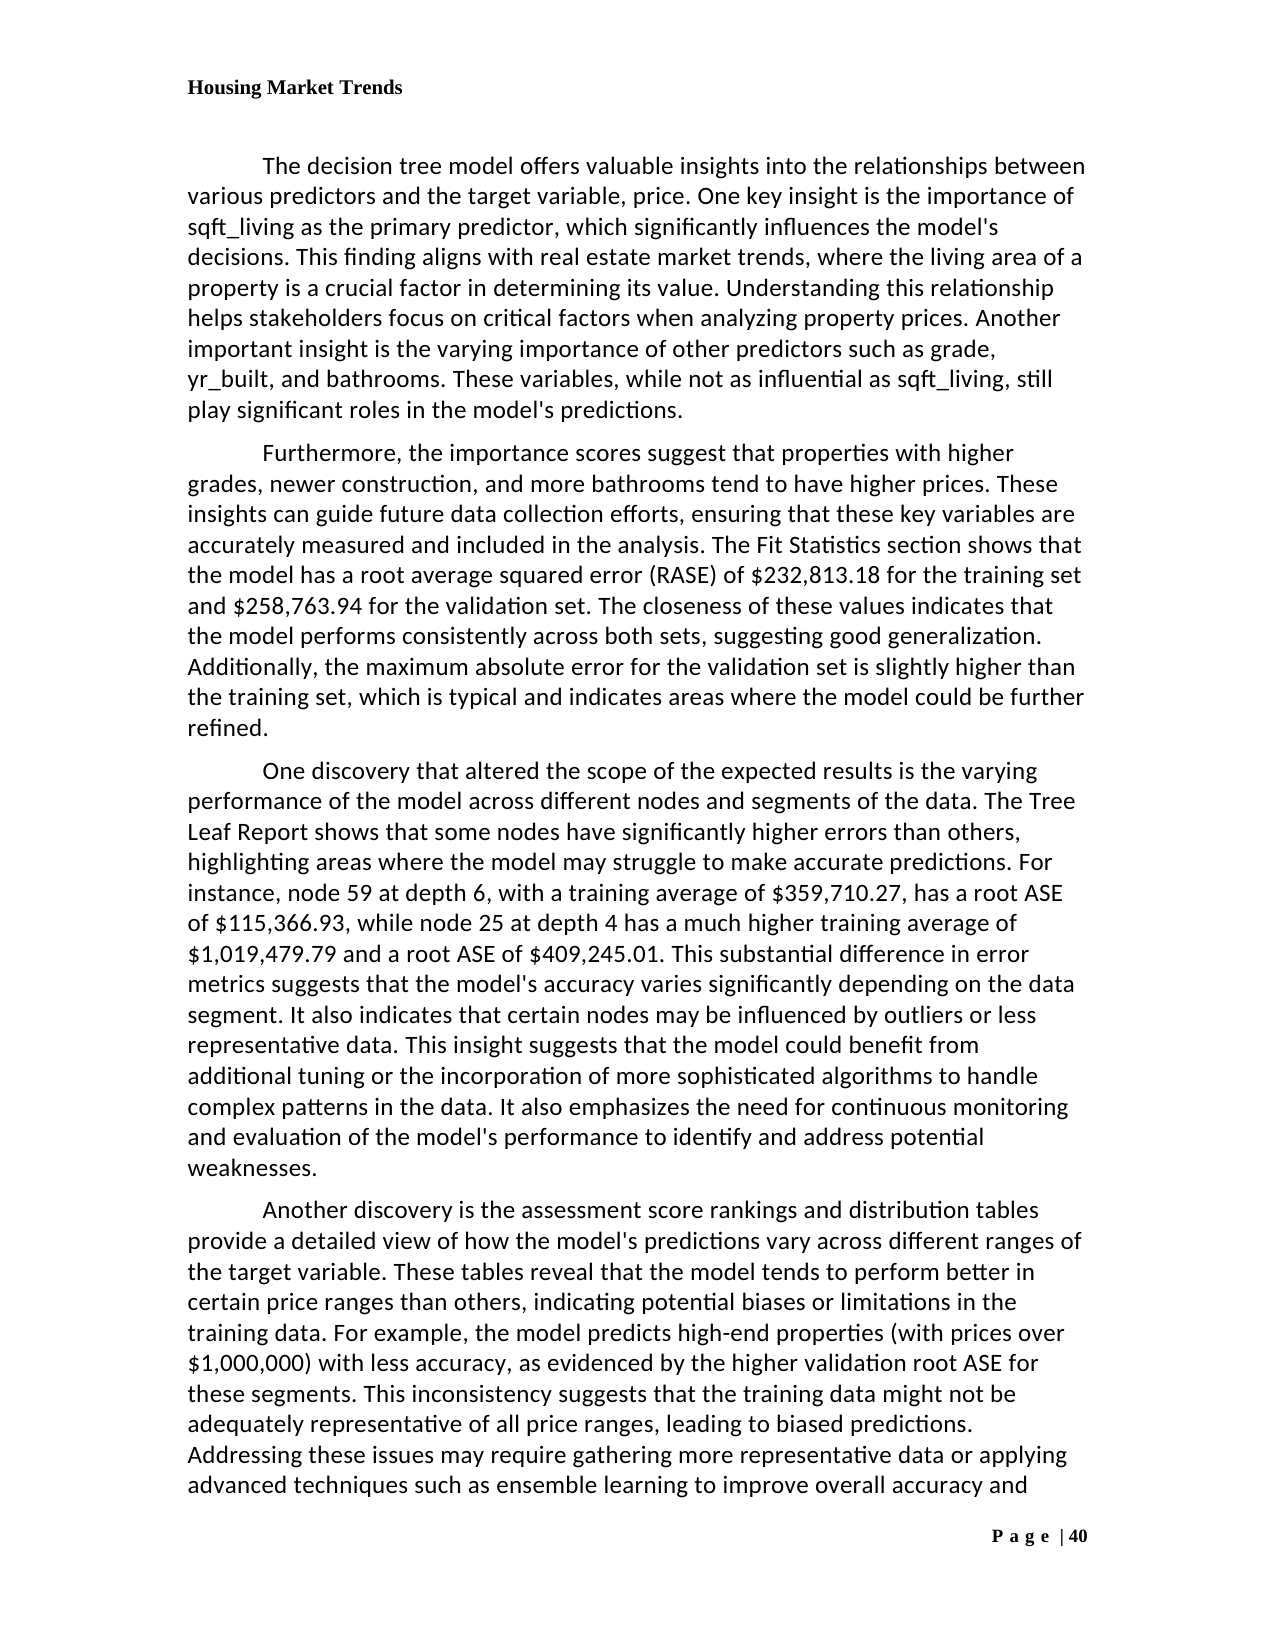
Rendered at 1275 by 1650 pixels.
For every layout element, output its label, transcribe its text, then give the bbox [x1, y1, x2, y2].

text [187, 1195, 1087, 1500]
text Furthermore, the importance scores suggest that properties with higher grades, newer construction, and more bathrooms tend to have higher prices. These insights can guide future data collection efforts, ensuring that these key variables are accurately measured and included in the analysis. The Fit Statistics section shows that the model has a root average squared error (RASE) of $232,813.18 for the training set and $258,763.94 for the validation set. The closeness of these values indicates that the model performs consistently across both sets, suggesting good generalization. Additionally, the maximum absolute error for the validation set is slightly higher than the training set, which is typical and indicates areas where the model could be further refined. [187, 437, 1087, 742]
text The decision tree model offers valuable insights into the relationships between various predictors and the target variable, price. One key insight is the importance of sqft_living as the primary predictor, which significantly influences the model's decisions. This finding aligns with real estate market trends, where the living area of a property is a crucial factor in determining its value. Understanding this relationship helps stakeholders focus on critical factors when analyzing property prices. Another important insight is the varying importance of other predictors such as grade, yr_built, and bathrooms. These variables, while not as influential as sqft_living, still play significant roles in the model's predictions. [187, 150, 1087, 425]
text One discovery that altered the scope of the expected results is the varying performance of the model across different nodes and segments of the data. The Tree Leaf Report shows that some nodes have significantly higher errors than others, highlighting areas where the model may struggle to make accurate predictions. For instance, node 59 at depth 6, with a training average of $359,710.27, has a root ASE of $115,366.93, while node 25 at depth 4 has a much higher training average of $1,019,479.79 and a root ASE of $409,245.01. This substantial difference in error metrics suggests that the model's accuracy varies significantly depending on the data segment. It also indicates that certain nodes may be influenced by outliers or less representative data. This insight suggests that the model could benefit from additional tuning or the incorporation of more sophisticated algorithms to handle complex patterns in the data. It also emphasizes the need for continuous monitoring and evaluation of the model's performance to identify and address potential weaknesses. [187, 755, 1087, 1182]
